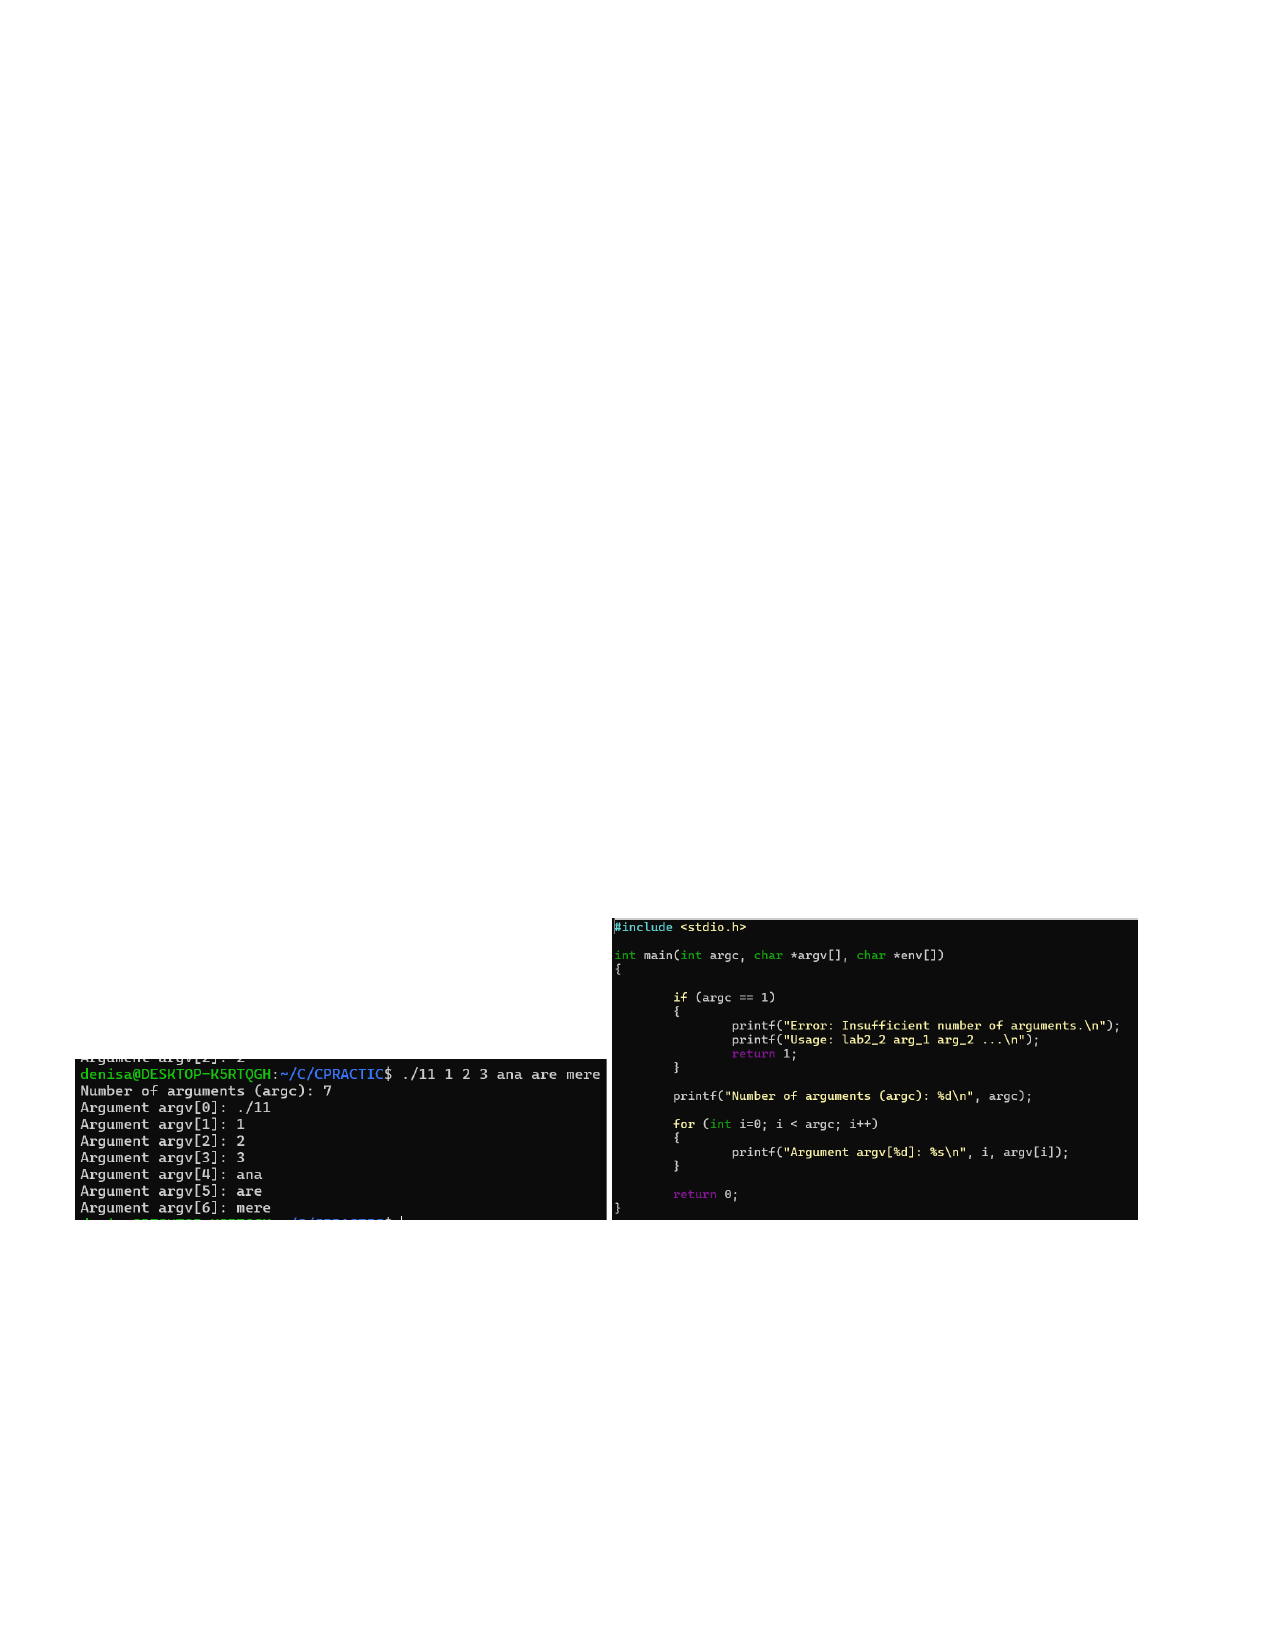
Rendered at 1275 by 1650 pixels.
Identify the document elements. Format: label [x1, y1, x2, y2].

picture [612, 918, 1138, 1220]
picture [75, 1059, 607, 1220]
